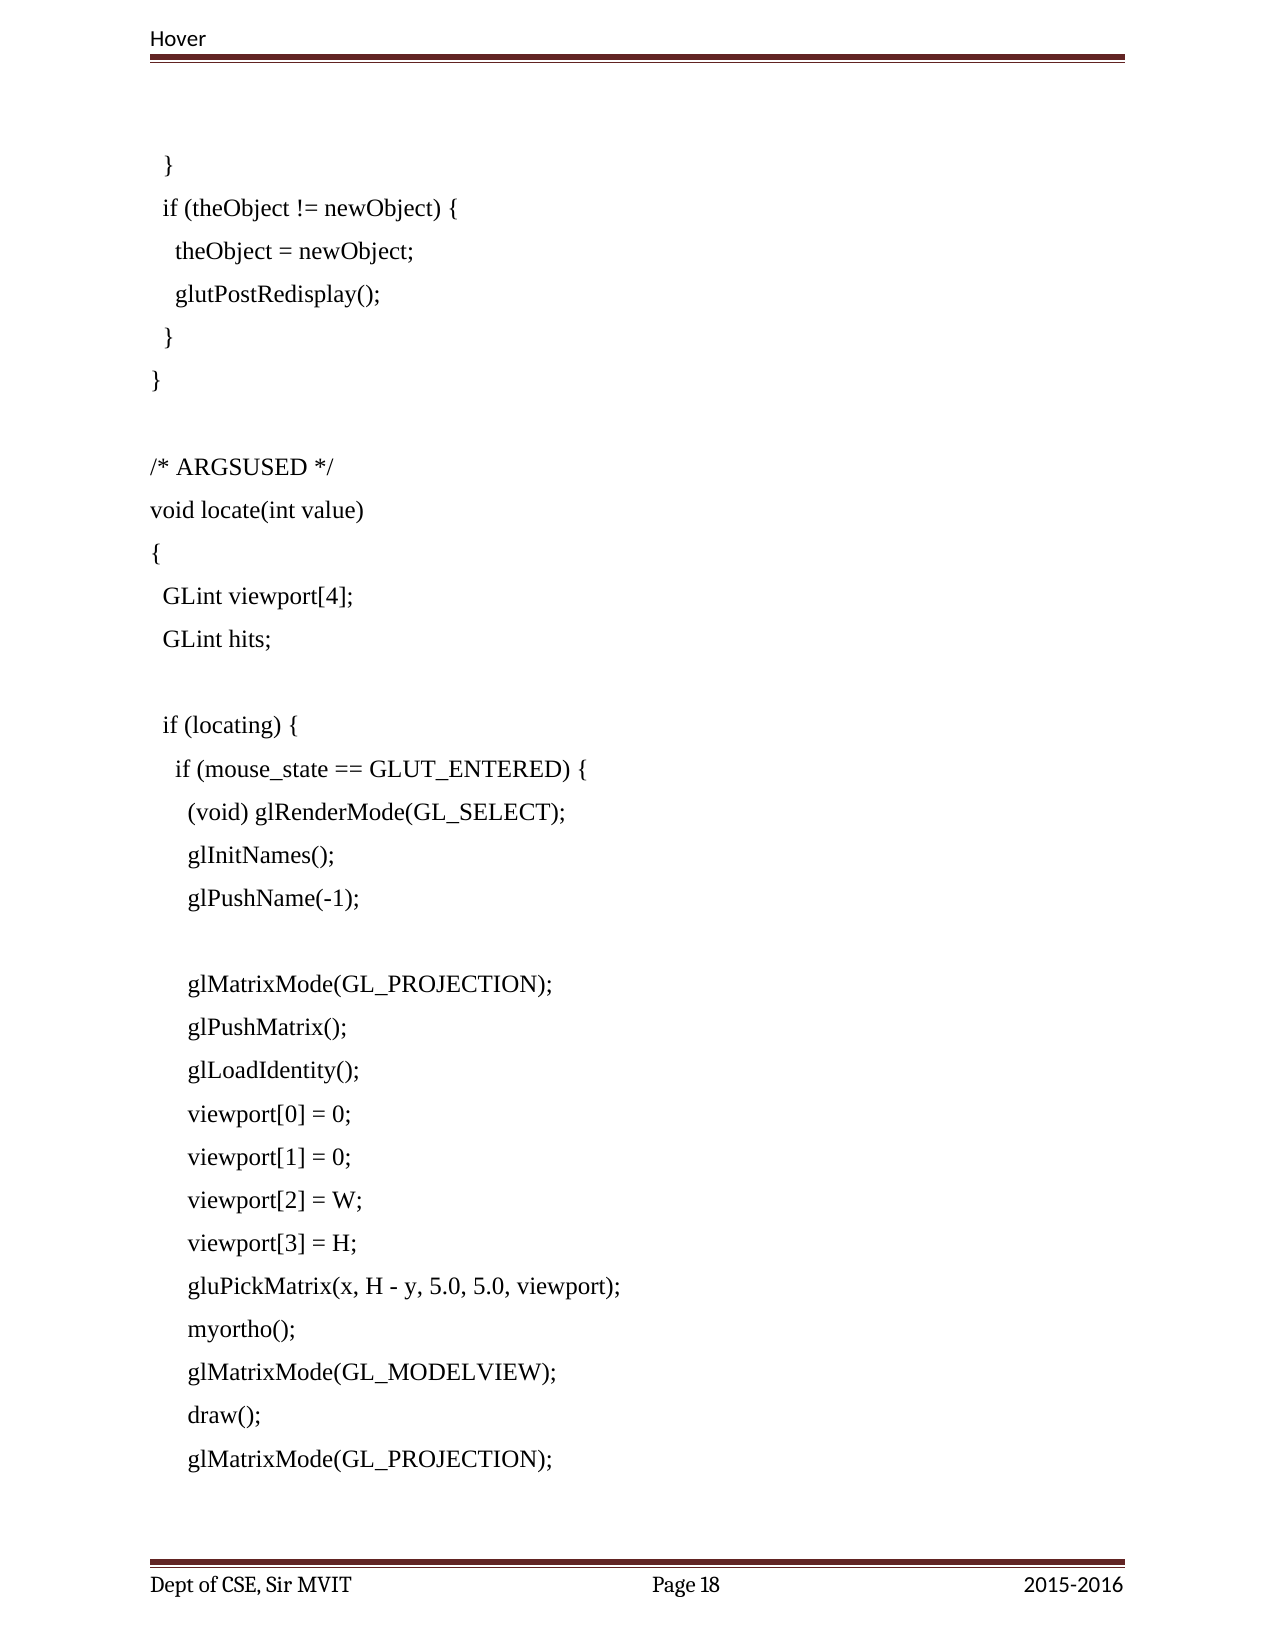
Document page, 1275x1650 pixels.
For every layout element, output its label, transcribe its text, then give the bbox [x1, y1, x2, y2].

text GLint viewport[4]; [150, 581, 1125, 610]
text if (locating) { [150, 711, 1125, 739]
text theObject = newObject; [150, 236, 1125, 265]
text } [150, 366, 1125, 394]
text (void) glRenderMode(GL_SELECT); [150, 797, 1125, 826]
text glPushMatrix(); [150, 1012, 1125, 1041]
text glLoadIdentity(); [150, 1056, 1125, 1084]
text draw(); [150, 1401, 1125, 1429]
text glInitNames(); [150, 840, 1125, 869]
text viewport[0] = 0; [150, 1099, 1125, 1127]
text glMatrixMode(GL_PROJECTION); [150, 969, 1125, 998]
text glMatrixMode(GL_MODELVIEW); [150, 1357, 1125, 1386]
text { [150, 538, 1125, 567]
text viewport[2] = W; [150, 1185, 1125, 1214]
text } [150, 322, 1125, 351]
text } [150, 150, 1125, 179]
text viewport[1] = 0; [150, 1142, 1125, 1171]
text void locate(int value) [150, 495, 1125, 524]
text glutPostRedisplay(); [150, 279, 1125, 308]
text glPushName(-1); [150, 883, 1125, 912]
text glMatrixMode(GL_PROJECTION); [150, 1444, 1125, 1472]
text GLint hits; [150, 624, 1125, 653]
text myortho(); [150, 1314, 1125, 1343]
text /* ARGSUSED */ [150, 452, 1125, 481]
text if (theObject != newObject) { [150, 193, 1125, 222]
text gluPickMatrix(x, H - y, 5.0, 5.0, viewport); [150, 1271, 1125, 1300]
text if (mouse_state == GLUT_ENTERED) { [150, 754, 1125, 782]
text viewport[3] = H; [150, 1228, 1125, 1257]
